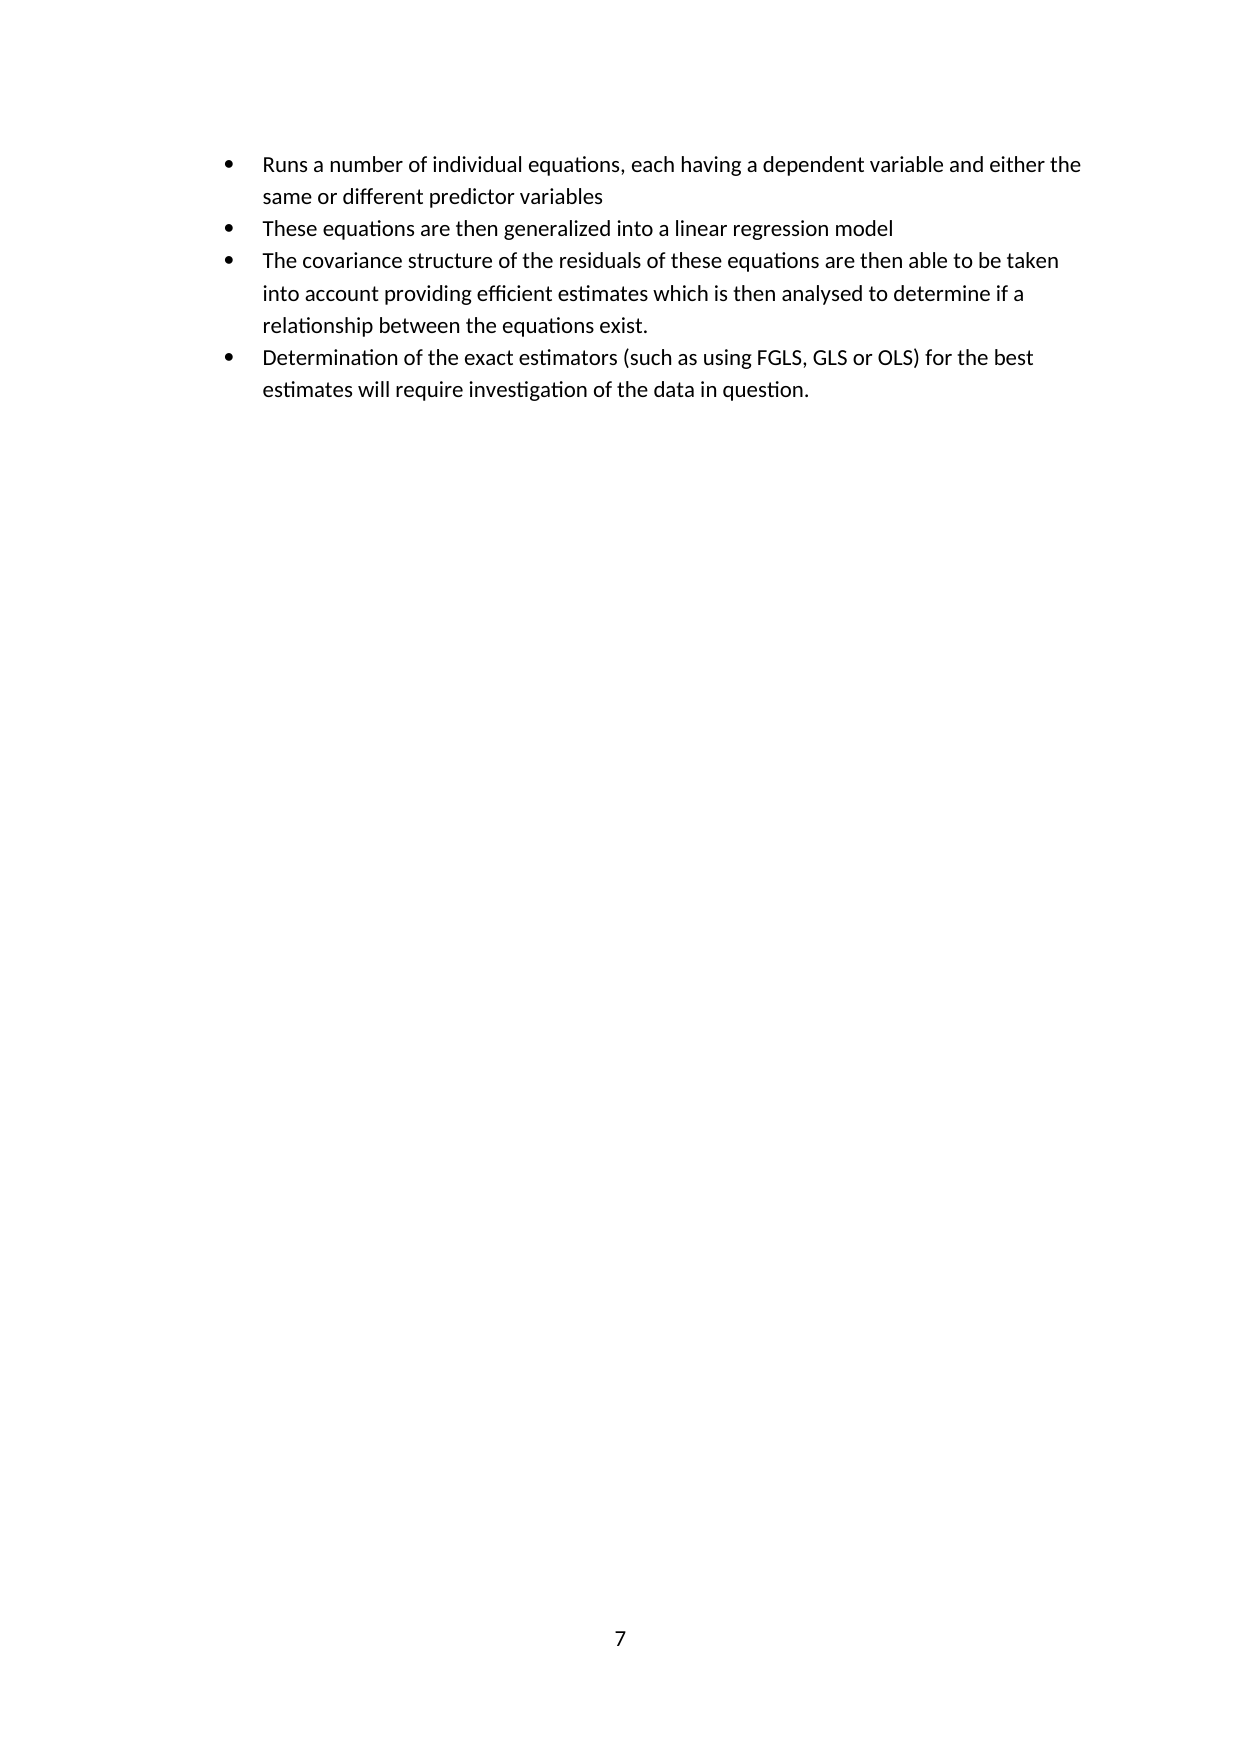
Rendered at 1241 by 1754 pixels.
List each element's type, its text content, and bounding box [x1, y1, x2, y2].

list These equations are then generalized into a linear regression model [225, 214, 1090, 242]
list The covariance structure of the residuals of these equations are then able to be taken into account providing efficient estimates which is then analysed to determine if a relationship between the equations exist. [225, 247, 1090, 339]
list Determination of the exact estimators (such as using FGLS, GLS or OLS) for the best estimates will require investigation of the data in question. [225, 343, 1090, 403]
list Runs a number of individual equations, each having a dependent variable and either the same or different predictor variables [225, 150, 1090, 210]
